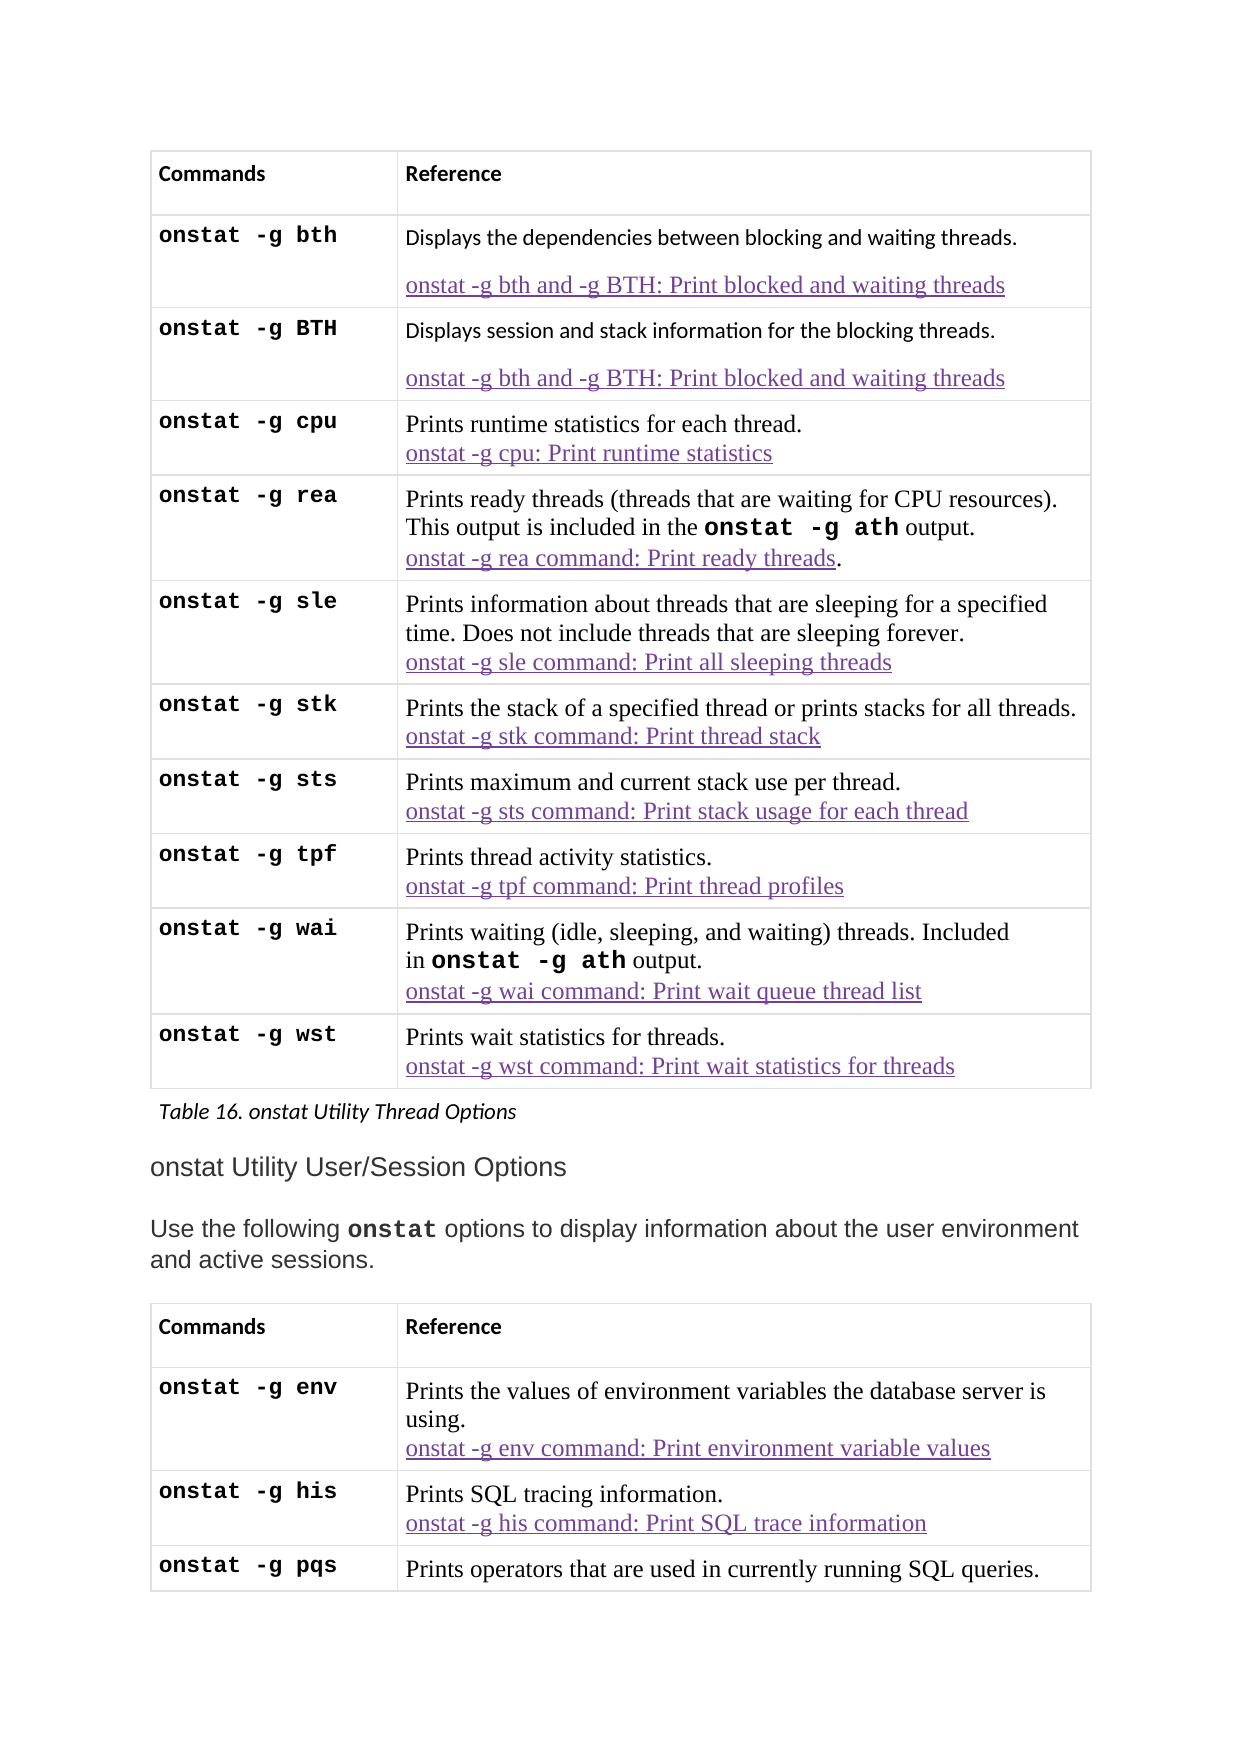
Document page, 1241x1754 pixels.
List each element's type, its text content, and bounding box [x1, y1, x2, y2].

table_cell onstat -g env [152, 1368, 397, 1470]
table_cell onstat -g sle [152, 581, 397, 683]
table_cell Prints the values of environment variables the database server is using. onstat -g env command: Print environment variable values [398, 1368, 1090, 1470]
table_cell onstat -g his [152, 1471, 397, 1544]
table_header Commands [152, 152, 397, 214]
table_header Reference [398, 1304, 1090, 1366]
table_cell onstat -g sts [152, 760, 397, 833]
table_cell onstat -g rea [152, 476, 397, 580]
table_cell onstat -g stk [152, 685, 397, 758]
table_cell onstat -g BTH [152, 308, 397, 399]
table_cell Table 16. onstat Utility Thread Options [151, 1089, 1091, 1151]
table_cell Prints SQL tracing information. onstat -g his command: Print SQL trace information [398, 1471, 1090, 1544]
table_cell Prints the stack of a specified thread or prints stacks for all threads. onstat -g stk command: Print thread stack [398, 685, 1090, 758]
table_cell onstat -g wst [152, 1015, 397, 1087]
table_cell Prints maximum and current stack use per thread. onstat -g sts command: Print stack usage for each thread [398, 760, 1090, 833]
text Use the following onstat options to display information about the user environment and active sessions. [150, 1214, 1090, 1274]
table_cell Prints wait statistics for threads. onstat -g wst command: Print wait statistics for threads [398, 1015, 1090, 1087]
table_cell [398, 1546, 1090, 1590]
table_cell Prints information about threads that are sleeping for a specified time. Does not include threads that are sleeping forever. onstat -g sle command: Print all sleeping threads [398, 581, 1090, 683]
table_cell Displays session and stack information for the blocking threads. onstat -g bth and -g BTH: Print blocked and waiting threads [398, 308, 1090, 399]
table_cell Displays the dependencies between blocking and waiting threads. onstat -g bth and -g BTH: Print blocked and waiting threads [398, 216, 1090, 307]
table_cell Prints waiting (idle, sleeping, and waiting) threads. Included in onstat -g ath output. onstat -g wai command: Print wait queue thread list [398, 909, 1090, 1013]
table_cell Prints thread activity statistics. onstat -g tpf command: Print thread profiles [398, 834, 1090, 907]
subtitle onstat Utility User/Session Options [150, 1151, 1090, 1183]
table_cell onstat -g cpu [152, 401, 397, 474]
table_header Reference [398, 152, 1090, 214]
table_cell Prints runtime statistics for each thread. onstat -g cpu: Print runtime statistics [398, 401, 1090, 474]
table_header Commands [152, 1304, 397, 1366]
table_cell onstat -g wai [152, 909, 397, 1013]
table_cell onstat -g pqs [152, 1546, 397, 1590]
table_cell onstat -g bth [152, 216, 397, 307]
table_cell onstat -g tpf [152, 834, 397, 907]
table_cell Prints ready threads (threads that are waiting for CPU resources). This output is included in the onstat -g ath output. onstat -g rea command: Print ready threads. [398, 476, 1090, 580]
